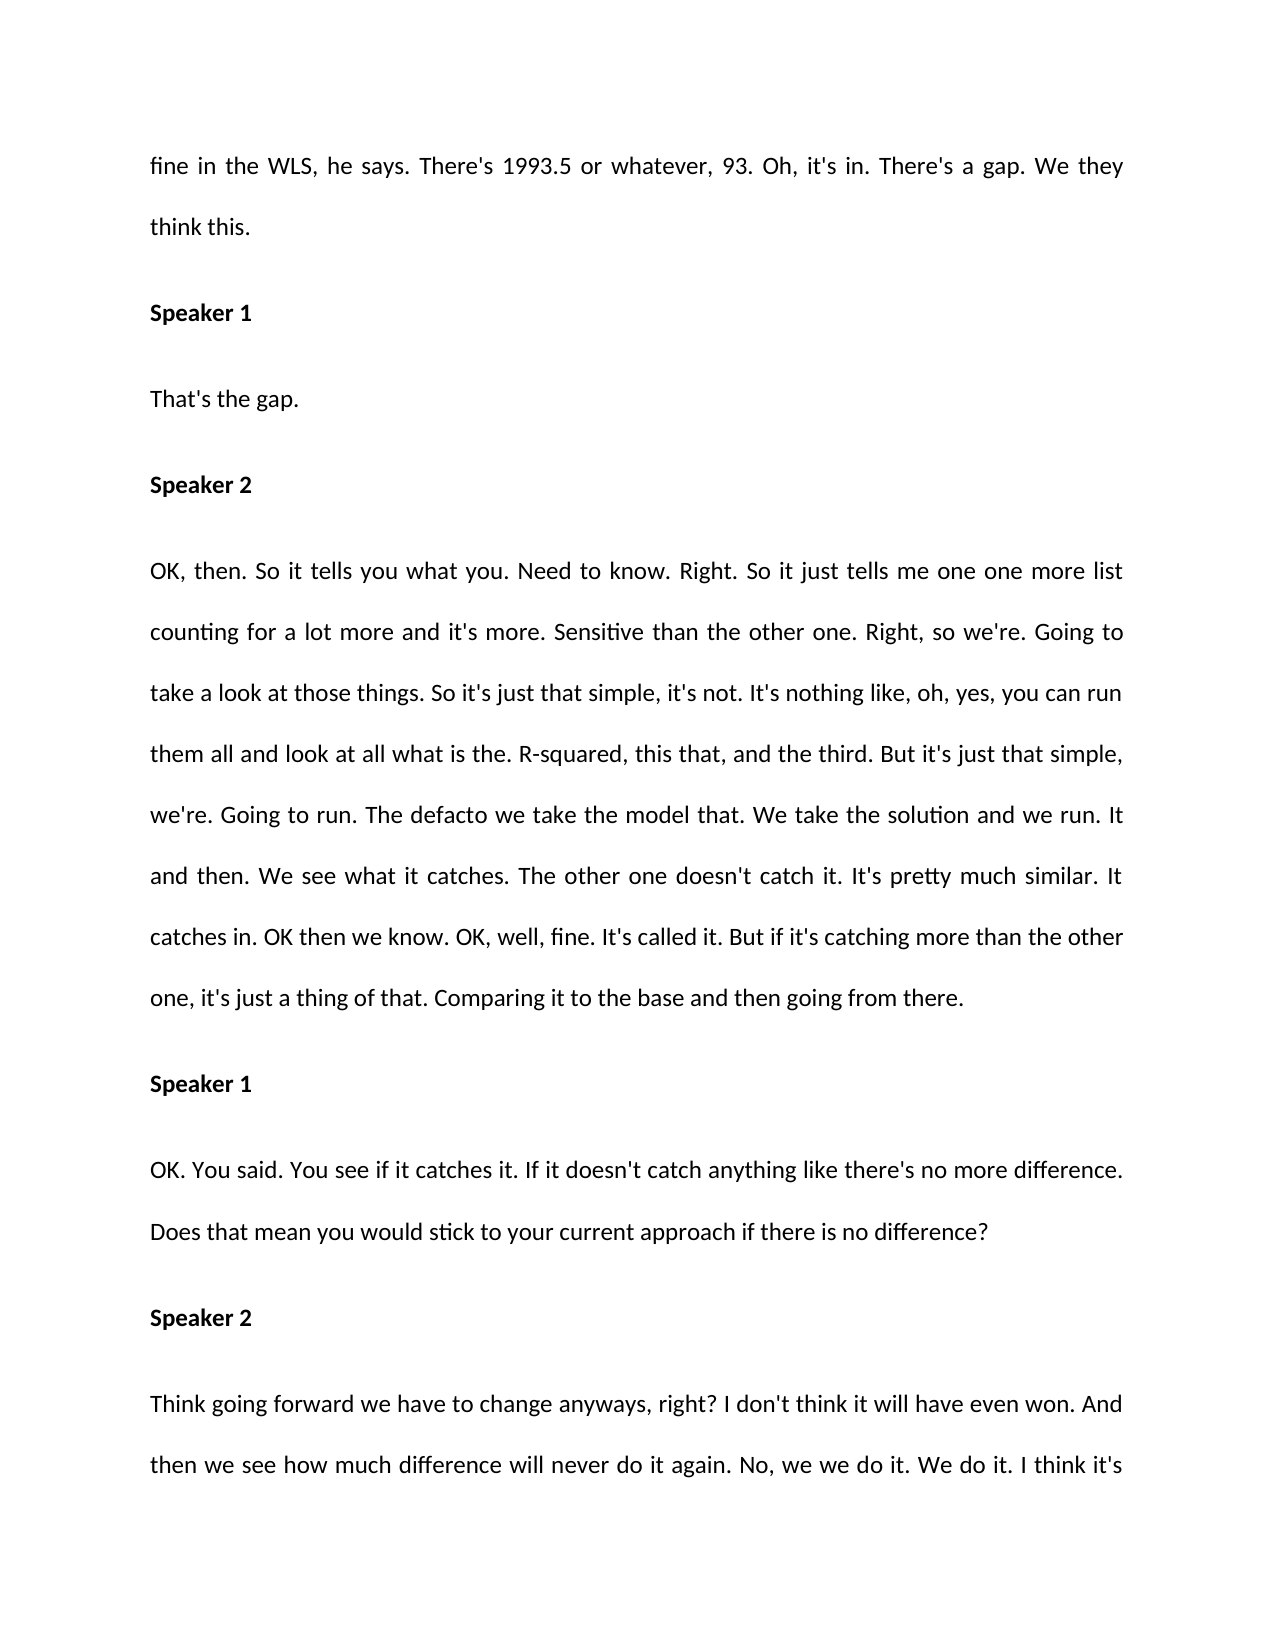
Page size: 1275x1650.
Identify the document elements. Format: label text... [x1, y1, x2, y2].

text Speaker 2 [150, 469, 1125, 500]
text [150, 1388, 1125, 1479]
text That's the gap. [150, 383, 1125, 414]
text Speaker 2 [150, 1302, 1125, 1332]
text Speaker 1 [150, 1068, 1125, 1099]
text Speaker 1 [150, 297, 1125, 328]
text OK. You said. You see if it catches it. If it doesn't catch anything like there's no more difference. Does that mean you would stick to your current approach if there is no difference? [150, 1154, 1125, 1246]
text OK, then. So it tells you what you. Need to know. Right. So it just tells me one one more list counting for a lot more and it's more. Sensitive than the other one. Right, so we're. Going to take a look at those things. So it's just that simple, it's not. It's nothing like, oh, yes, you can run them all and look at all what is the. R-squared, this that, and the third. But it's just that simple, we're. Going to run. The defacto we take the model that. We take the solution and we run. It and then. We see what it catches. The other one doesn't catch it. It's pretty much similar. It catches in. OK then we know. OK, well, fine. It's called it. But if it's catching more than the other one, it's just a thing of that. Comparing it to the base and then going from there. [150, 555, 1125, 1013]
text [150, 150, 1125, 242]
